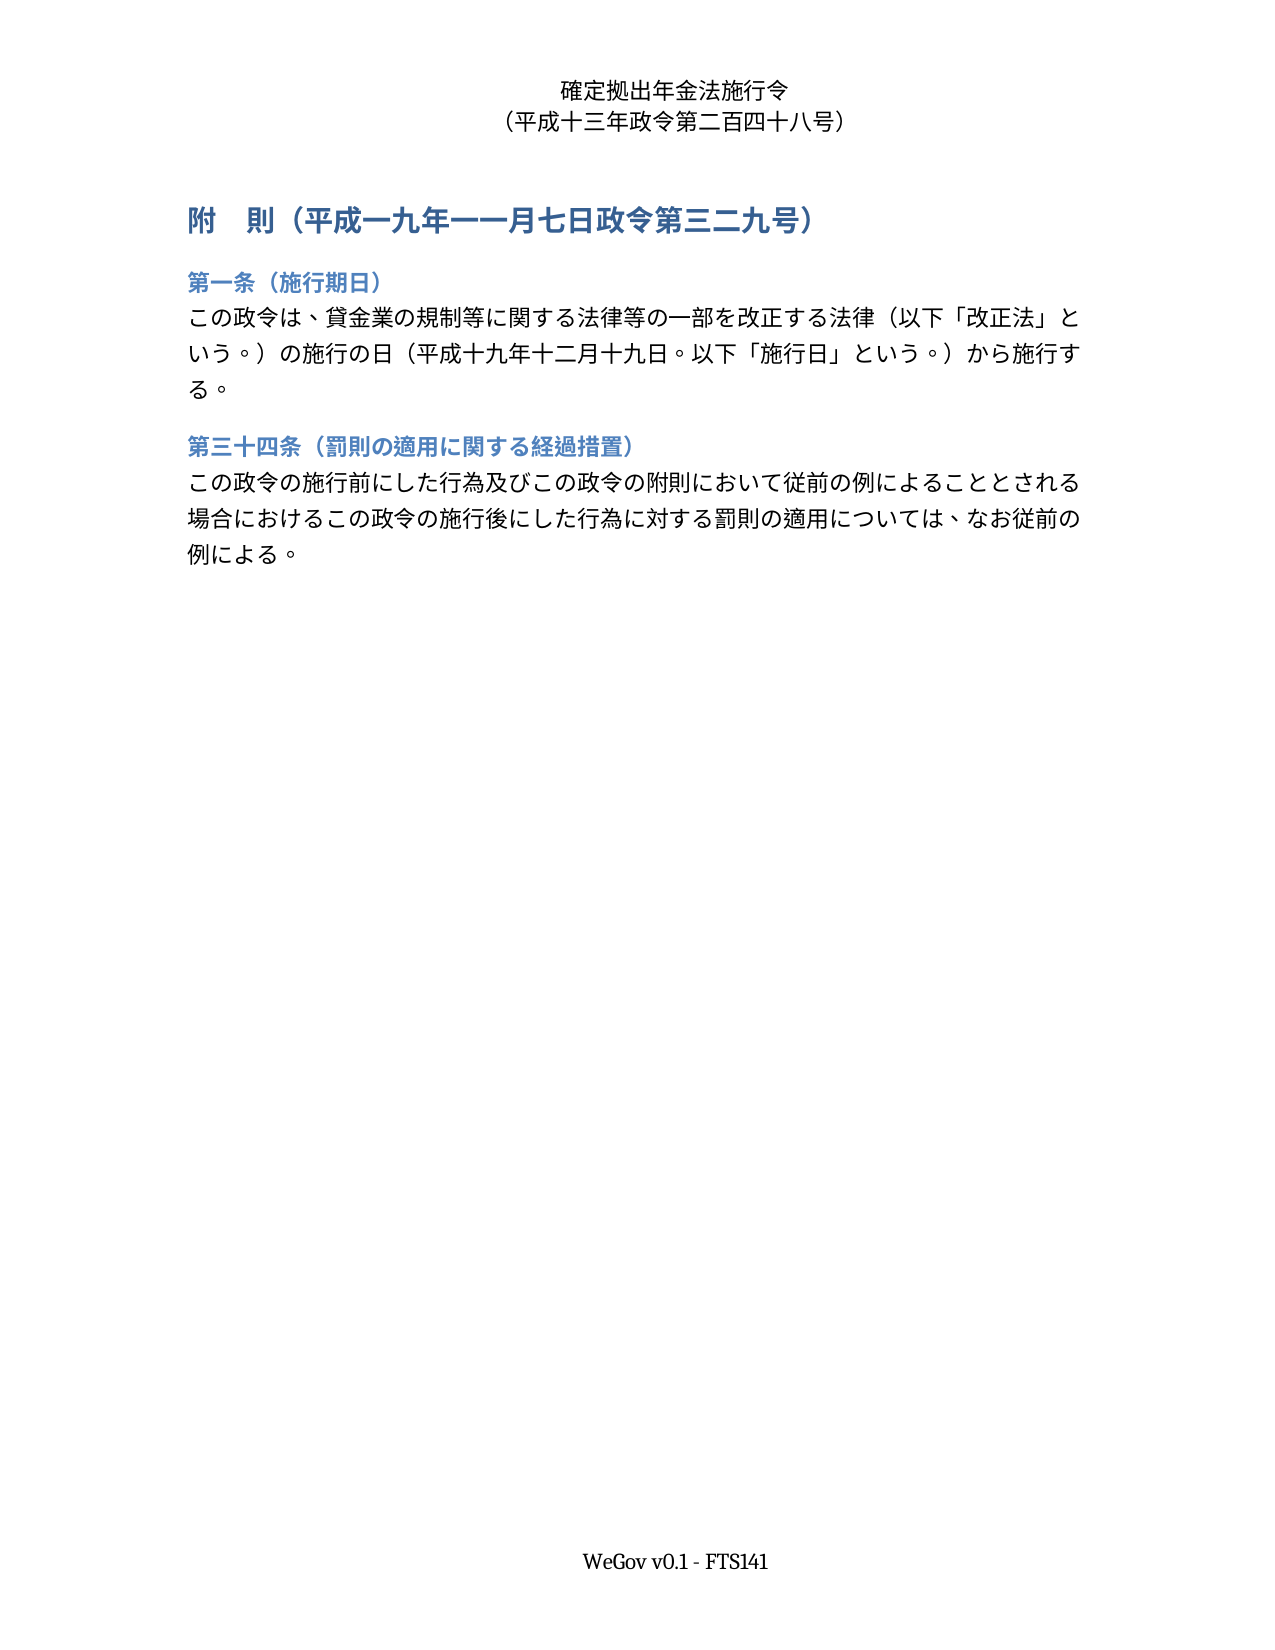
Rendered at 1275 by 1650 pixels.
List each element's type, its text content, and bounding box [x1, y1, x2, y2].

text この政令の施行前にした行為及びこの政令の附則において従前の例によることとされる場合におけるこの政令の施行後にした行為に対する罰則の適用については、なお従前の例による。 [187, 467, 1087, 570]
subtitle 附 則（平成一九年一一月七日政令第三二九号） [187, 200, 1087, 240]
subtitle 第一条（施行期日） [187, 266, 1087, 298]
subtitle 第三十四条（罰則の適用に関する経過措置） [187, 431, 1087, 462]
text この政令は、貸金業の規制等に関する法律等の一部を改正する法律（以下「改正法」という。）の施行の日（平成十九年十二月十九日。以下「施行日」という。）から施行する。 [187, 302, 1087, 406]
